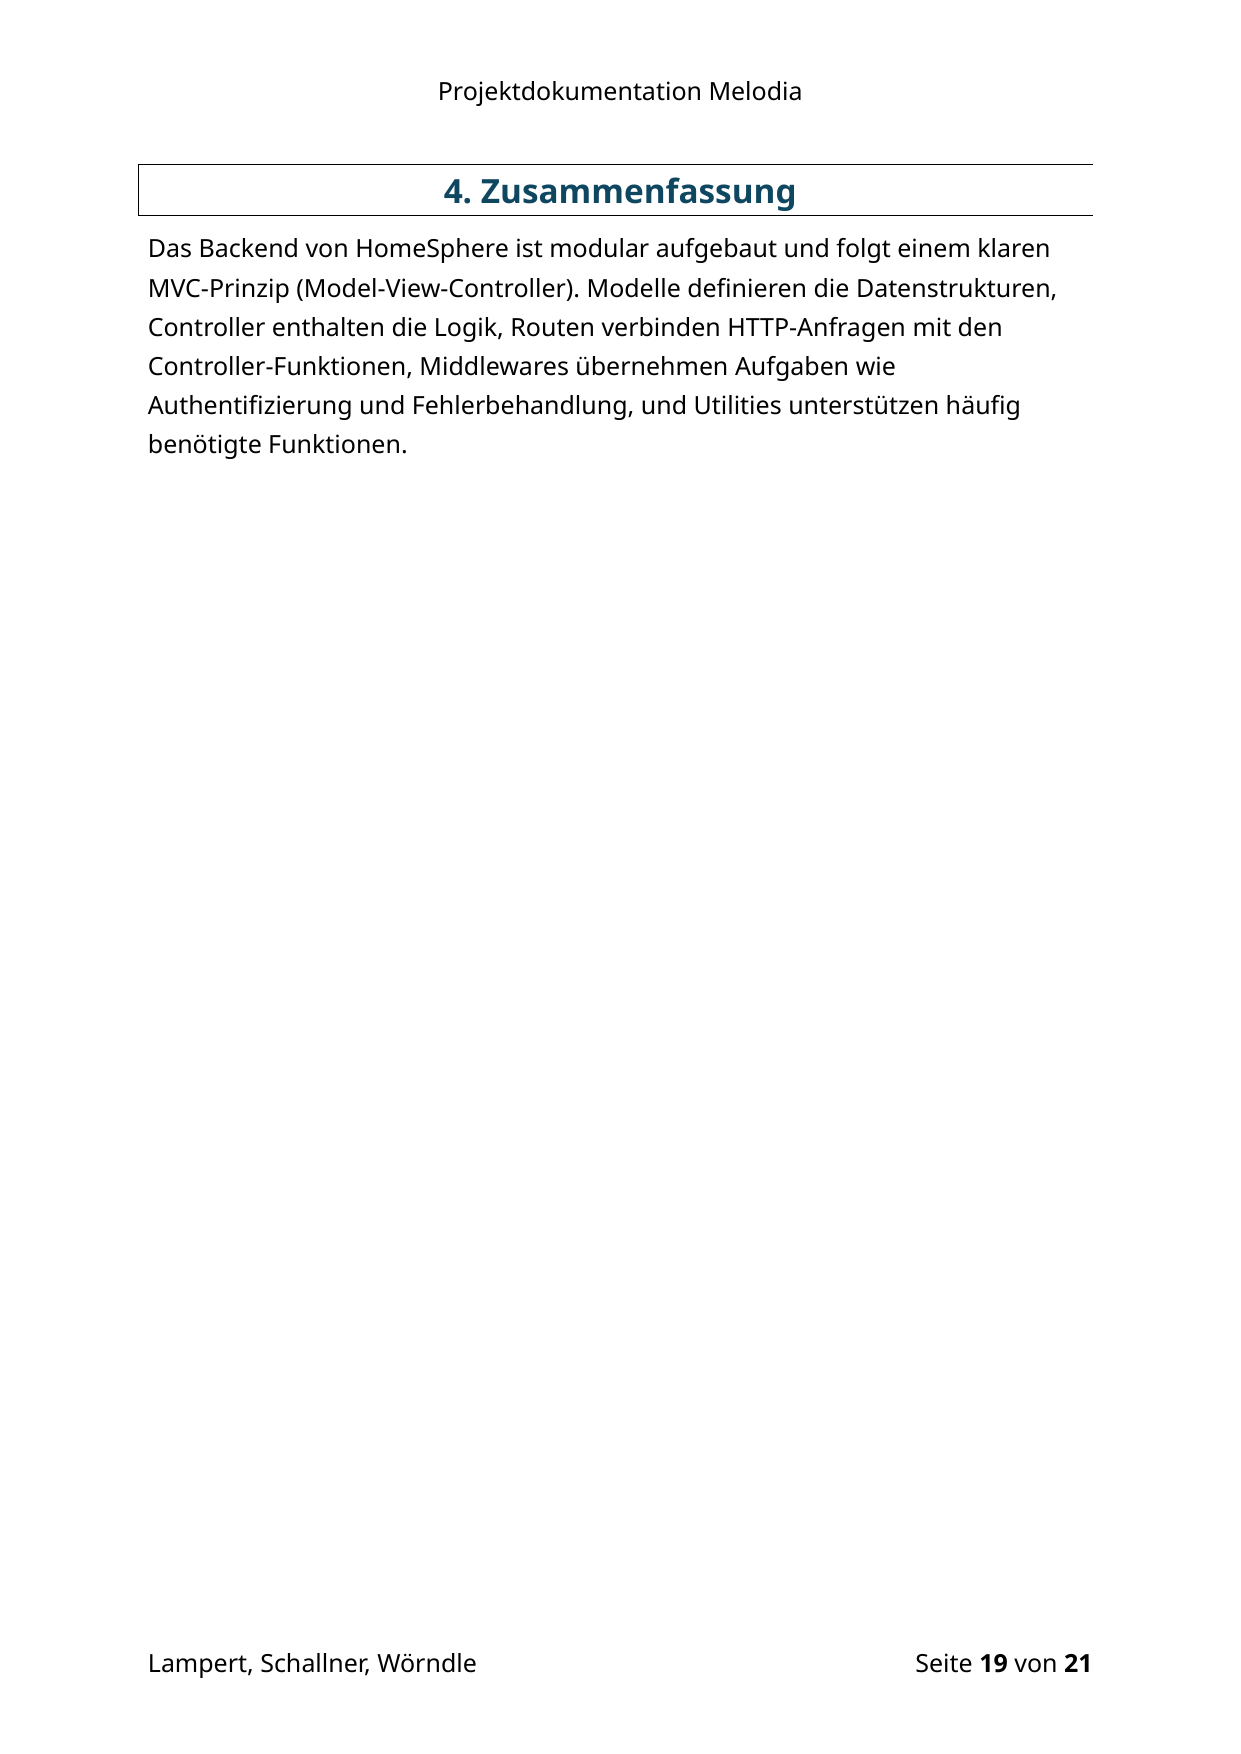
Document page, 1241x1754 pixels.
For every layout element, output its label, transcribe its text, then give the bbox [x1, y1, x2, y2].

text Das Backend von HomeSphere ist modular aufgebaut und folgt einem klaren MVC-Prinzip (Model-View-Controller). Modelle definieren die Datenstrukturen, Controller enthalten die Logik, Routen verbinden HTTP-Anfragen mit den Controller-Funktionen, Middlewares übernehmen Aufgaben wie Authentifizierung und Fehlerbehandlung, und Utilities unterstützen häufig benötigte Funktionen. [148, 231, 1093, 461]
subtitle 4. Zusammenfassung [139, 165, 1093, 215]
